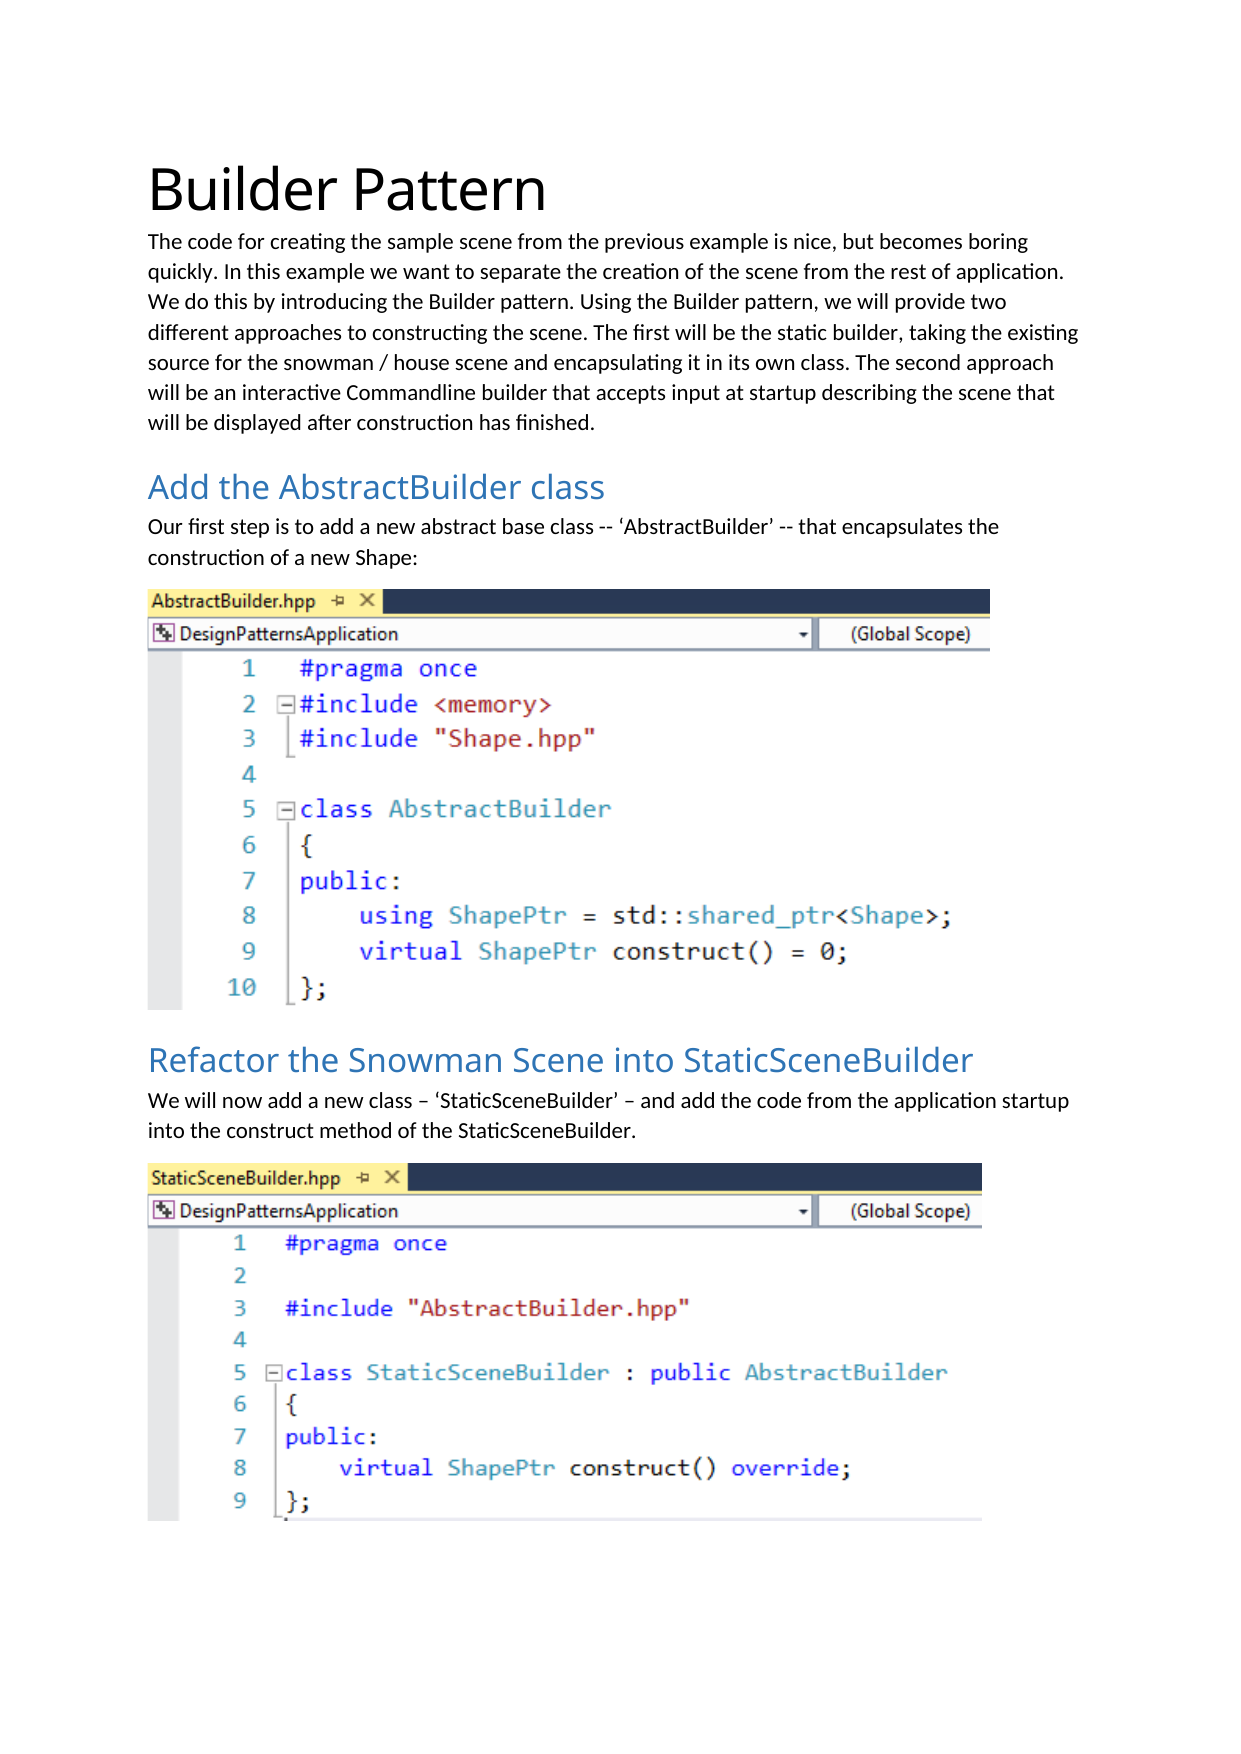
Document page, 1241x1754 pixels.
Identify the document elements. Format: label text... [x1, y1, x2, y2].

text We will now add a new class – ‘StaticSceneBuilder’ – and add the code from the application startup into the construct method of the StaticSceneBuilder. [148, 1086, 1093, 1144]
text The code for creating the sample scene from the previous example is nice, but becomes boring quickly. In this example we want to separate the creation of the scene from the rest of application. We do this by introducing the Builder pattern. Using the Builder pattern, we will provide two different approaches to constructing the scene. The first will be the static builder, taking the existing source for the snowman / house scene and encapsulating it in its own class. The second approach will be an interactive Commandline builder that accepts input at startup describing the scene that will be displayed after construction has finished. [148, 227, 1093, 436]
title Builder Pattern [148, 148, 1093, 227]
picture [147, 589, 990, 1010]
subtitle Add the AbstractBuilder class [148, 463, 1093, 509]
picture [147, 1163, 982, 1521]
subtitle Refactor the Snowman Scene into StaticSceneBuilder [148, 1037, 1093, 1082]
text Our first step is to add a new abstract base class -- ‘AbstractBuilder’ -- that encapsulates the construction of a new Shape: [148, 512, 1093, 571]
